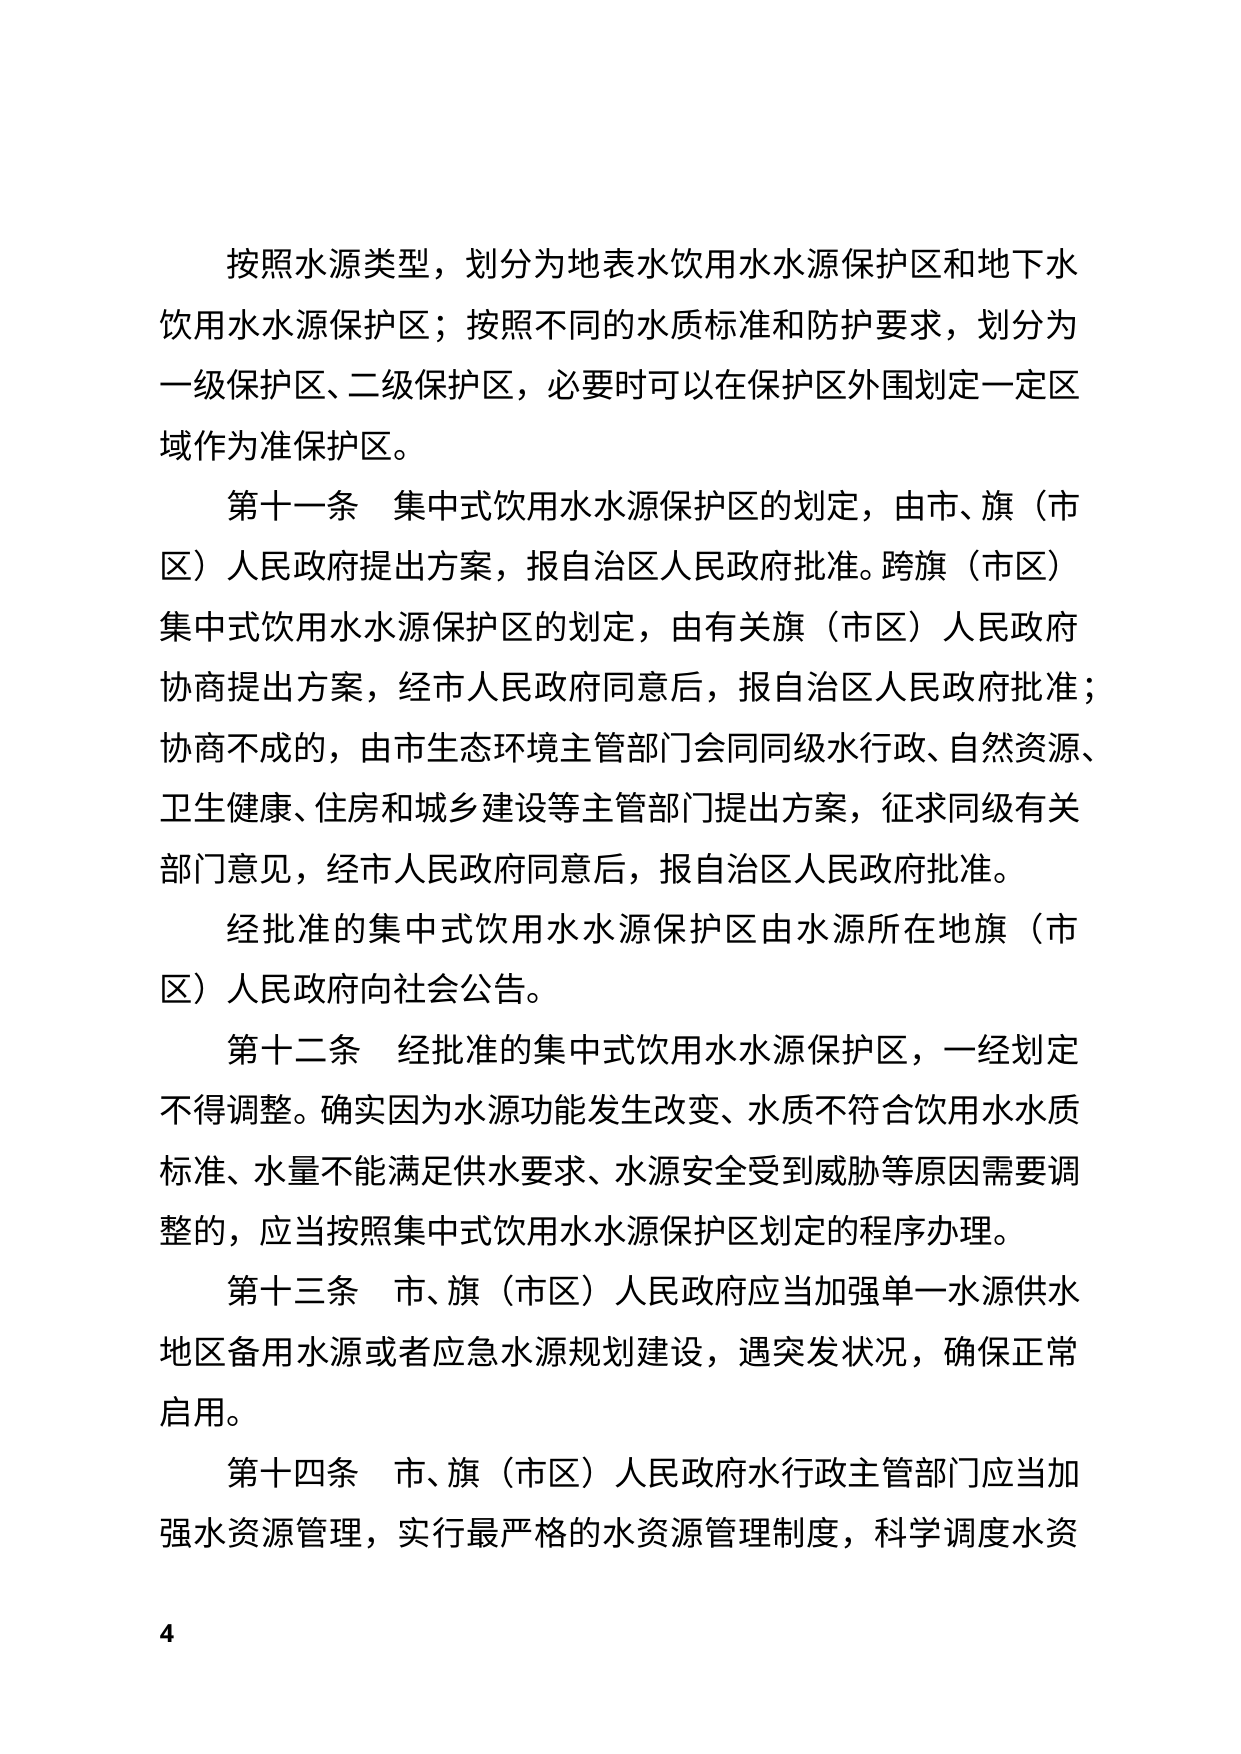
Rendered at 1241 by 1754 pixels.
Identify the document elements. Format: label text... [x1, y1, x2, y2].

text 第十条 本市建立集中式饮用水水源保护区制度。 [159, 228, 1081, 289]
text 第十一条 集中式饮用水水源保护区的划定，由市、旗（市区）人民政府提出方案，报自治区人民政府批准。跨旗（市区）集中式饮用水水源保护区的划定，由有关旗（市区）人民政府协商提出方案，经市人民政府同意后，报自治区人民政府批准；协商不成的，由市生态环境主管部门会同同级水行政、自然资源、卫生健康、住房和城乡建设等主管部门提出方案，征求同级有关部门意见，经市人民政府同意后，报自治区人民政府批准。 [159, 531, 1081, 1014]
text 按照水源类型，划分为地表水饮用水水源保护区和地下水饮用水水源保护区；按照不同的水质标准和防护要求，划分为一级保护区、二级保护区，必要时可以在保护区外围划定一定区域作为准保护区。 [159, 289, 1081, 531]
text 经批准的集中式饮用水水源保护区由水源所在地旗（市区）人民政府向社会公告。 [159, 1014, 1081, 1135]
text 第十三条 市、旗（市区）人民政府应当加强单一水源供水地区备用水源或者应急水源规划建设，遇突发状况，确保正常启用。 [159, 1376, 1081, 1558]
text 第十二条 经批准的集中式饮用水水源保护区，一经划定不得调整。确实因为水源功能发生改变、水质不符合饮用水水质标准、水量不能满足供水要求、水源安全受到威胁等原因需要调整的，应当按照集中式饮用水水源保护区划定的程序办理。 [159, 1135, 1081, 1376]
